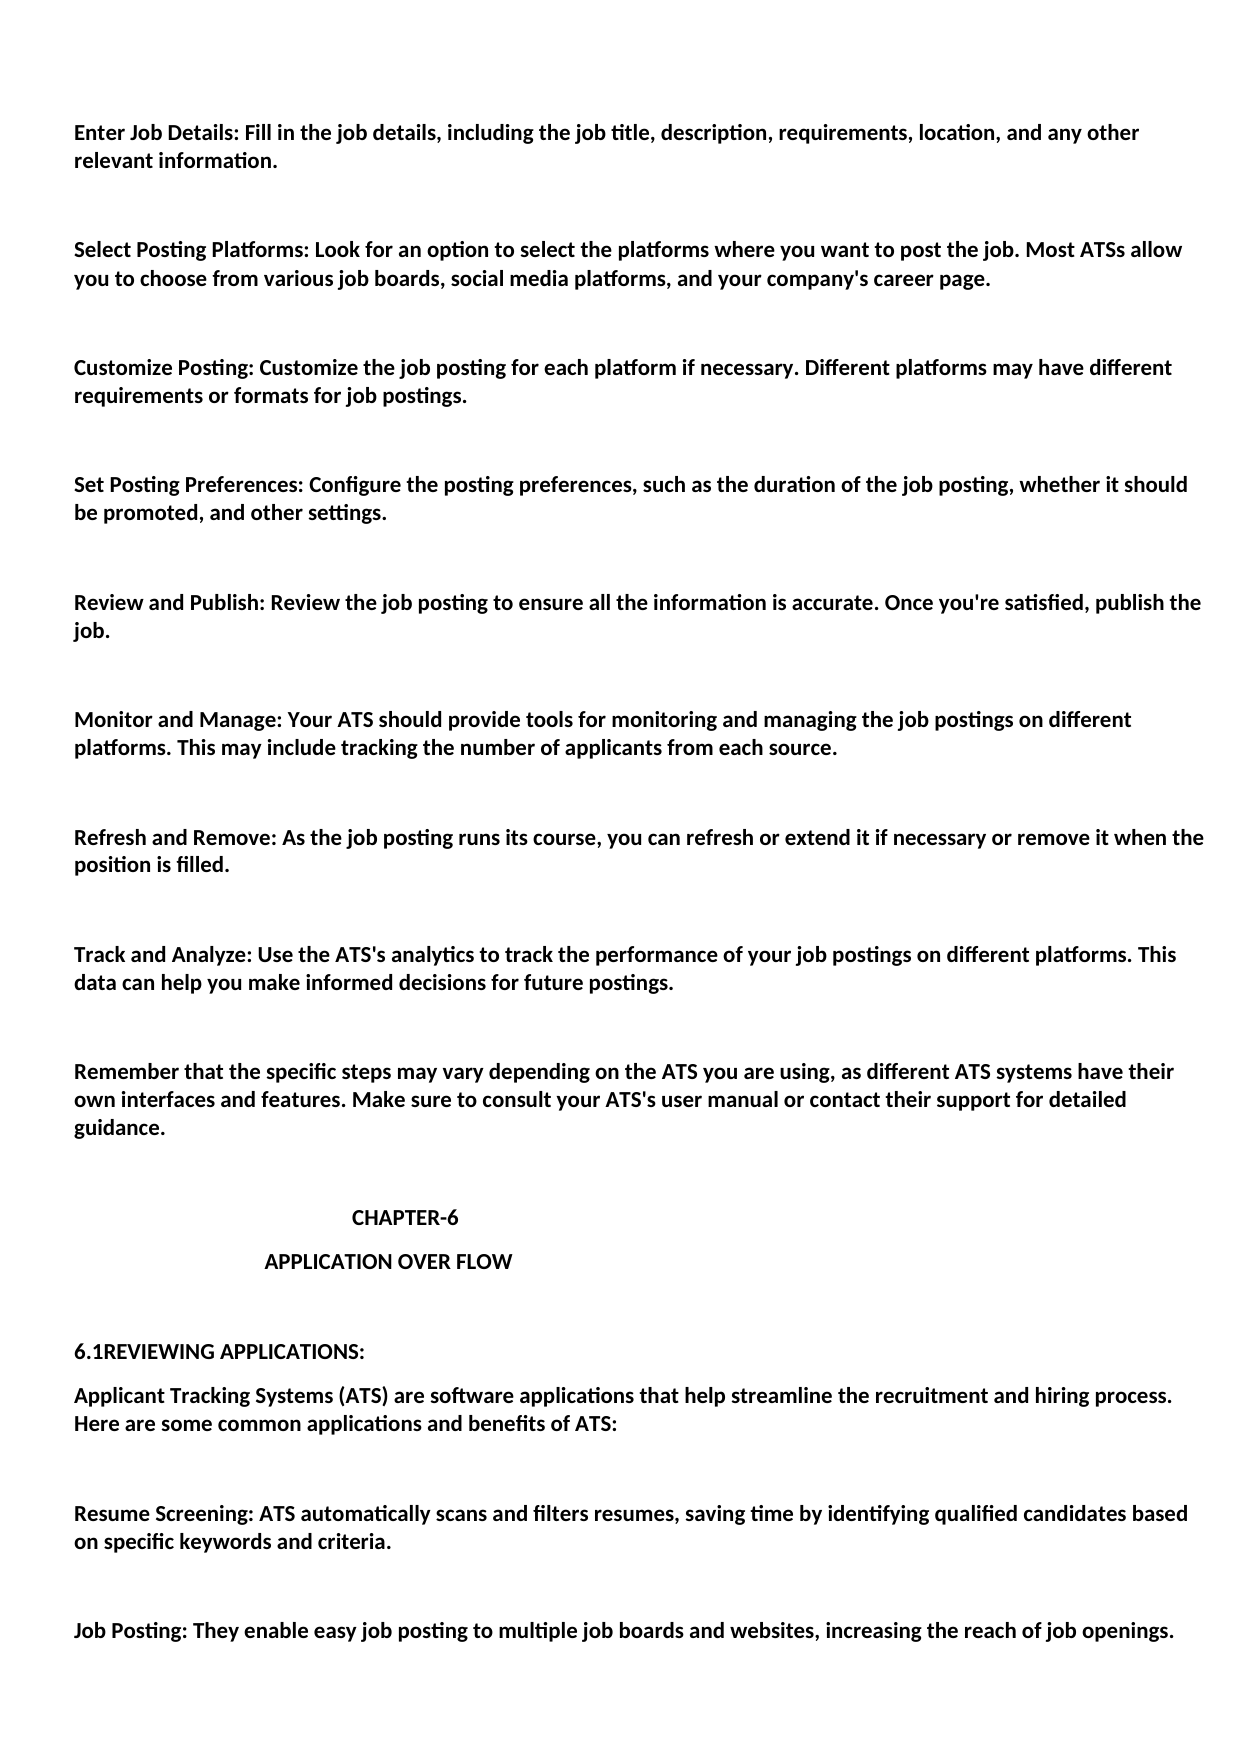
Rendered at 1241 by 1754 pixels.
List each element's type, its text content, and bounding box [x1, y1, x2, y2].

text 6.1REVIEWING APPLICATIONS: [74, 1337, 1206, 1365]
text Job Posting: They enable easy job posting to multiple job boards and websites, increasing the reach of job openings. [74, 1616, 1206, 1644]
text Track and Analyze: Use the ATS's analytics to track the performance of your job postings on different platforms. This data can help you make informed decisions for future postings. [74, 940, 1206, 996]
text Set Posting Preferences: Configure the posting preferences, such as the duration of the job posting, whether it should be promoted, and other settings. [74, 470, 1206, 526]
text Enter Job Details: Fill in the job details, including the job title, description, requirements, location, and any other relevant information. [74, 118, 1206, 174]
text Monitor and Manage: Your ATS should provide tools for monitoring and managing the job postings on different platforms. This may include tracking the number of applicants from each source. [74, 705, 1206, 761]
text Resume Screening: ATS automatically scans and filters resumes, saving time by identifying qualified candidates based on specific keywords and criteria. [74, 1499, 1206, 1555]
text Select Posting Platforms: Look for an option to select the platforms where you want to post the job. Most ATSs allow you to choose from various job boards, social media platforms, and your company's career page. [74, 236, 1206, 292]
text CHAPTER-6 [74, 1203, 1206, 1231]
text Remember that the specific steps may vary depending on the ATS you are using, as different ATS systems have their own interfaces and features. Make sure to consult your ATS's user manual or contact their support for detailed guidance. [74, 1057, 1206, 1141]
text Refresh and Remove: As the job posting runs its course, you can refresh or extend it if necessary or remove it when the position is filled. [74, 823, 1206, 879]
text Customize Posting: Customize the job posting for each platform if necessary. Different platforms may have different requirements or formats for job postings. [74, 353, 1206, 409]
text Applicant Tracking Systems (ATS) are software applications that help streamline the recruitment and hiring process. Here are some common applications and benefits of ATS: [74, 1382, 1206, 1438]
text APPLICATION OVER FLOW [74, 1247, 1206, 1276]
text Review and Publish: Review the job posting to ensure all the information is accurate. Once you're satisfied, publish the job. [74, 588, 1206, 644]
